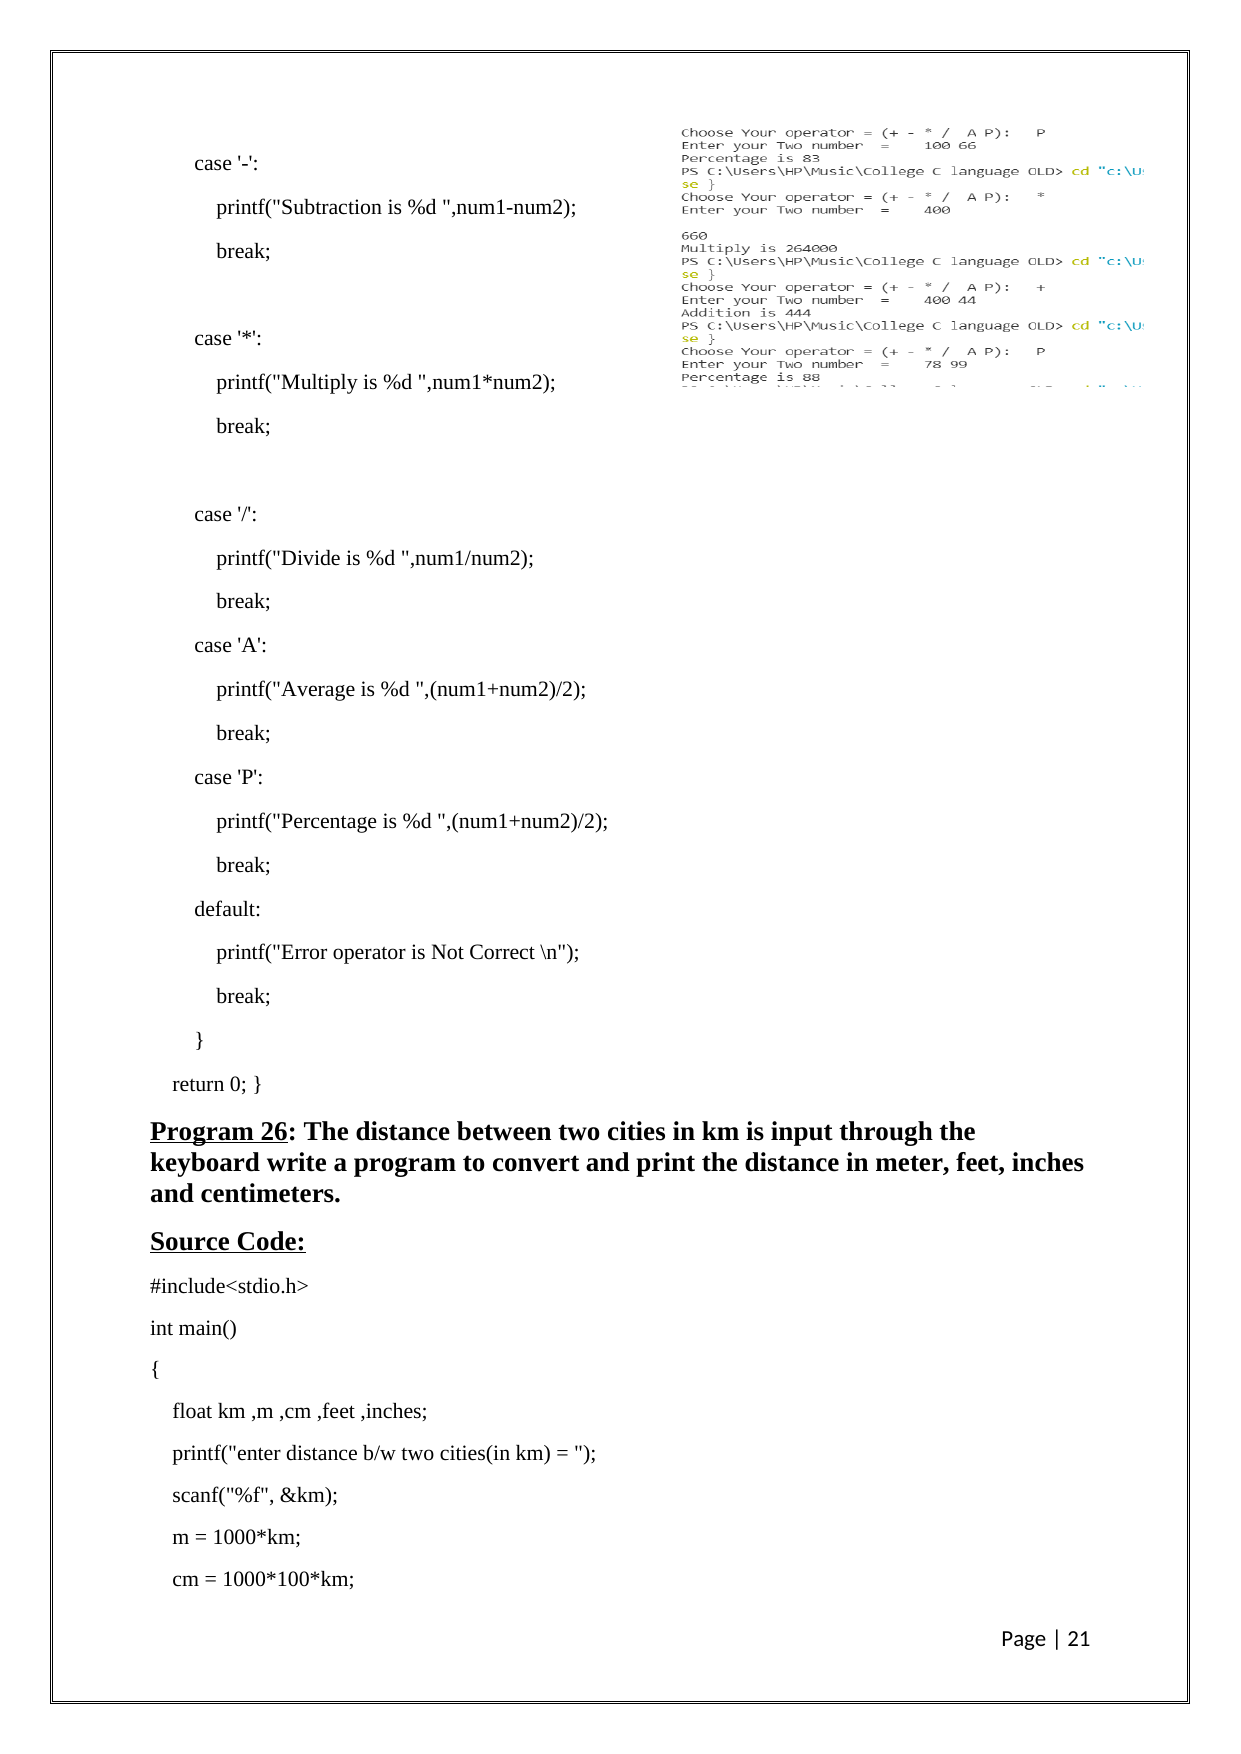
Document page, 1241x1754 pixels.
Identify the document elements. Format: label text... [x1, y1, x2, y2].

text break; [150, 852, 1090, 877]
text break; [150, 720, 1090, 745]
text int main() [150, 1314, 1090, 1340]
text printf("Error operator is Not Correct \n"); [150, 939, 1090, 964]
text } [150, 1027, 1090, 1052]
text break; [150, 413, 1090, 438]
text printf("Average is %d ",(num1+num2)/2); [150, 676, 1090, 701]
text cm = 1000*100*km; [150, 1566, 1090, 1591]
text printf("Divide is %d ",num1/num2); [150, 545, 1090, 570]
text default: [150, 896, 1090, 921]
text break; [150, 983, 1090, 1008]
text Source Code: [150, 1225, 1090, 1256]
text float km ,m ,cm ,feet ,inches; [150, 1398, 1090, 1423]
text Program 26: The distance between two cities in km is input through the keyboard write a program to convert and print the distance in meter, feet, inches and centimeters. [150, 1115, 1090, 1208]
text #include<stdio.h> [150, 1273, 1090, 1298]
text case '/': [150, 501, 1090, 526]
text printf("Multiply is %d ",num1*num2); [150, 369, 1090, 394]
text m = 1000*km; [150, 1524, 1090, 1549]
text { [150, 1356, 1090, 1382]
picture [658, 120, 1144, 387]
text printf("Percentage is %d ",(num1+num2)/2); [150, 808, 1090, 833]
text case '-': [150, 150, 658, 175]
text break; [150, 238, 658, 263]
text case 'P': [150, 764, 1090, 789]
text printf("enter distance b/w two cities(in km) = "); [150, 1440, 1090, 1465]
text scanf("%f", &km); [150, 1482, 1090, 1507]
text case '*': [150, 325, 658, 351]
text case 'A': [150, 632, 1090, 658]
text break; [150, 588, 1090, 614]
text printf("Subtraction is %d ",num1-num2); [150, 194, 658, 219]
text return 0; } [150, 1071, 1090, 1096]
